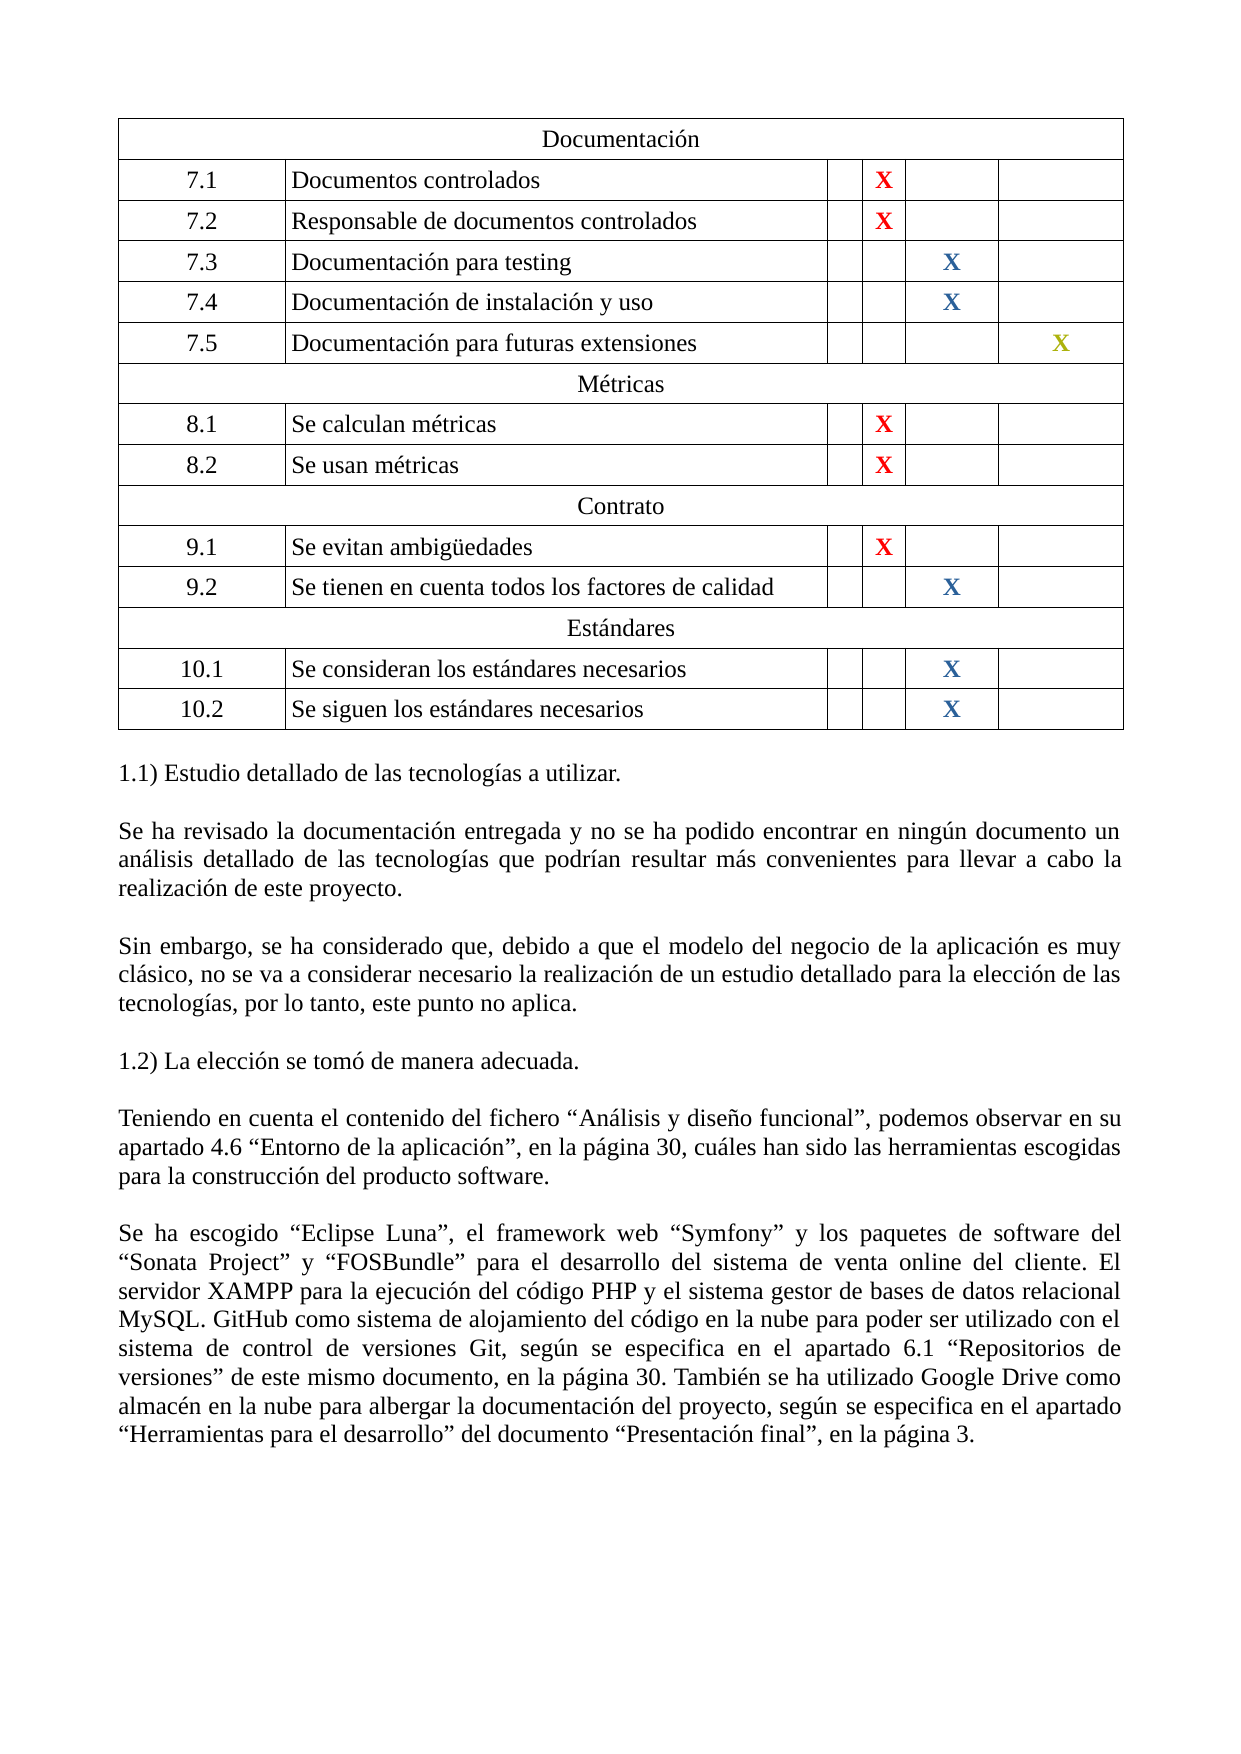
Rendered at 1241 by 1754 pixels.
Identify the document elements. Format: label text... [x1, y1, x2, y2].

table_cell [863, 241, 905, 281]
table_cell Se usan métricas [286, 445, 827, 485]
table_cell [863, 323, 905, 362]
table_cell [906, 201, 998, 240]
table_cell Se evitan ambigüedades [286, 526, 827, 566]
table_cell [999, 404, 1123, 444]
table_cell [999, 445, 1123, 485]
table_cell X [906, 649, 998, 688]
table_cell [999, 201, 1123, 240]
table_cell [906, 404, 998, 444]
table_cell X [906, 282, 998, 322]
table_cell [828, 201, 862, 240]
table_cell 7.1 [119, 160, 285, 199]
text 1.1) Estudio detallado de las tecnologías a utilizar. [118, 758, 1122, 787]
table_cell X [863, 445, 905, 485]
table_cell 9.2 [119, 567, 285, 607]
table_cell Documentos controlados [286, 160, 827, 199]
table_cell X [863, 160, 905, 199]
table_cell [828, 567, 862, 607]
text Se ha escogido “Eclipse Luna”, el framework web “Symfony” y los paquetes de software del “Sonata Project” y “FOSBundle” para el desarrollo del sistema de venta online del cliente. El servidor XAMPP para la ejecución del código PHP y el sistema gestor de bases de datos relacional MySQL. GitHub como sistema de alojamiento del código en la nube para poder ser utilizado con el sistema de control de versiones Git, según se especifica en el apartado 6.1 “Repositorios de versiones” de este mismo documento, en la página 30. También se ha utilizado Google Drive como almacén en la nube para albergar la documentación del proyecto, según se especifica en el apartado “Herramientas para el desarrollo” del documento “Presentación final”, en la página 3. [118, 1218, 1122, 1448]
table_cell [999, 649, 1123, 688]
table_cell X [906, 567, 998, 607]
table_cell 10.1 [119, 649, 285, 688]
table_cell [828, 404, 862, 444]
table_cell [999, 282, 1123, 322]
table_cell Se consideran los estándares necesarios [286, 649, 827, 688]
table_cell [828, 689, 862, 729]
table_cell [999, 689, 1123, 729]
table_cell X [906, 689, 998, 729]
text Sin embargo, se ha considerado que, debido a que el modelo del negocio de la aplicación es muy clásico, no se va a considerar necesario la realización de un estudio detallado para la elección de las tecnologías, por lo tanto, este punto no aplica. [118, 931, 1122, 1017]
table_cell Métricas [119, 364, 1123, 403]
table_cell 9.1 [119, 526, 285, 566]
table_cell Estándares [119, 608, 1123, 648]
table_cell [828, 445, 862, 485]
text Se ha revisado la documentación entregada y no se ha podido encontrar en ningún documento un análisis detallado de las tecnologías que podrían resultar más convenientes para llevar a cabo la realización de este proyecto. [118, 816, 1122, 902]
table_cell [906, 445, 998, 485]
table_cell Documentación para testing [286, 241, 827, 281]
table_cell 7.2 [119, 201, 285, 240]
table_cell Documentación de instalación y uso [286, 282, 827, 322]
table_cell [828, 241, 862, 281]
table_cell [906, 526, 998, 566]
table_cell Responsable de documentos controlados [286, 201, 827, 240]
table_cell [906, 323, 998, 362]
table_cell X [863, 526, 905, 566]
table_cell X [906, 241, 998, 281]
table_cell Se calculan métricas [286, 404, 827, 444]
table_cell Documentación [119, 119, 1123, 159]
table_cell [999, 241, 1123, 281]
table_cell 7.5 [119, 323, 285, 362]
table_cell X [863, 201, 905, 240]
table_cell [828, 323, 862, 362]
table_cell [999, 160, 1123, 199]
table_cell Se tienen en cuenta todos los factores de calidad [286, 567, 827, 607]
table_cell X [863, 404, 905, 444]
table_cell [828, 160, 862, 199]
table_cell [999, 567, 1123, 607]
table_cell 10.2 [119, 689, 285, 729]
table_cell [999, 526, 1123, 566]
table_cell [863, 282, 905, 322]
table_cell X [999, 323, 1123, 362]
table_cell 7.3 [119, 241, 285, 281]
table_cell [828, 526, 862, 566]
text 1.2) La elección se tomó de manera adecuada. [118, 1046, 1122, 1074]
table_cell [863, 649, 905, 688]
table_cell [863, 567, 905, 607]
table_cell [828, 282, 862, 322]
table_cell Se siguen los estándares necesarios [286, 689, 827, 729]
table_cell [863, 689, 905, 729]
table_cell [828, 649, 862, 688]
table_cell [906, 160, 998, 199]
table_cell 8.1 [119, 404, 285, 444]
table_cell 7.4 [119, 282, 285, 322]
table_cell Documentación para futuras extensiones [286, 323, 827, 362]
text Teniendo en cuenta el contenido del fichero “Análisis y diseño funcional”, podemos observar en su apartado 4.6 “Entorno de la aplicación”, en la página 30, cuáles han sido las herramientas escogidas para la construcción del producto software. [118, 1103, 1122, 1189]
table_cell Contrato [119, 486, 1123, 525]
table_cell 8.2 [119, 445, 285, 485]
